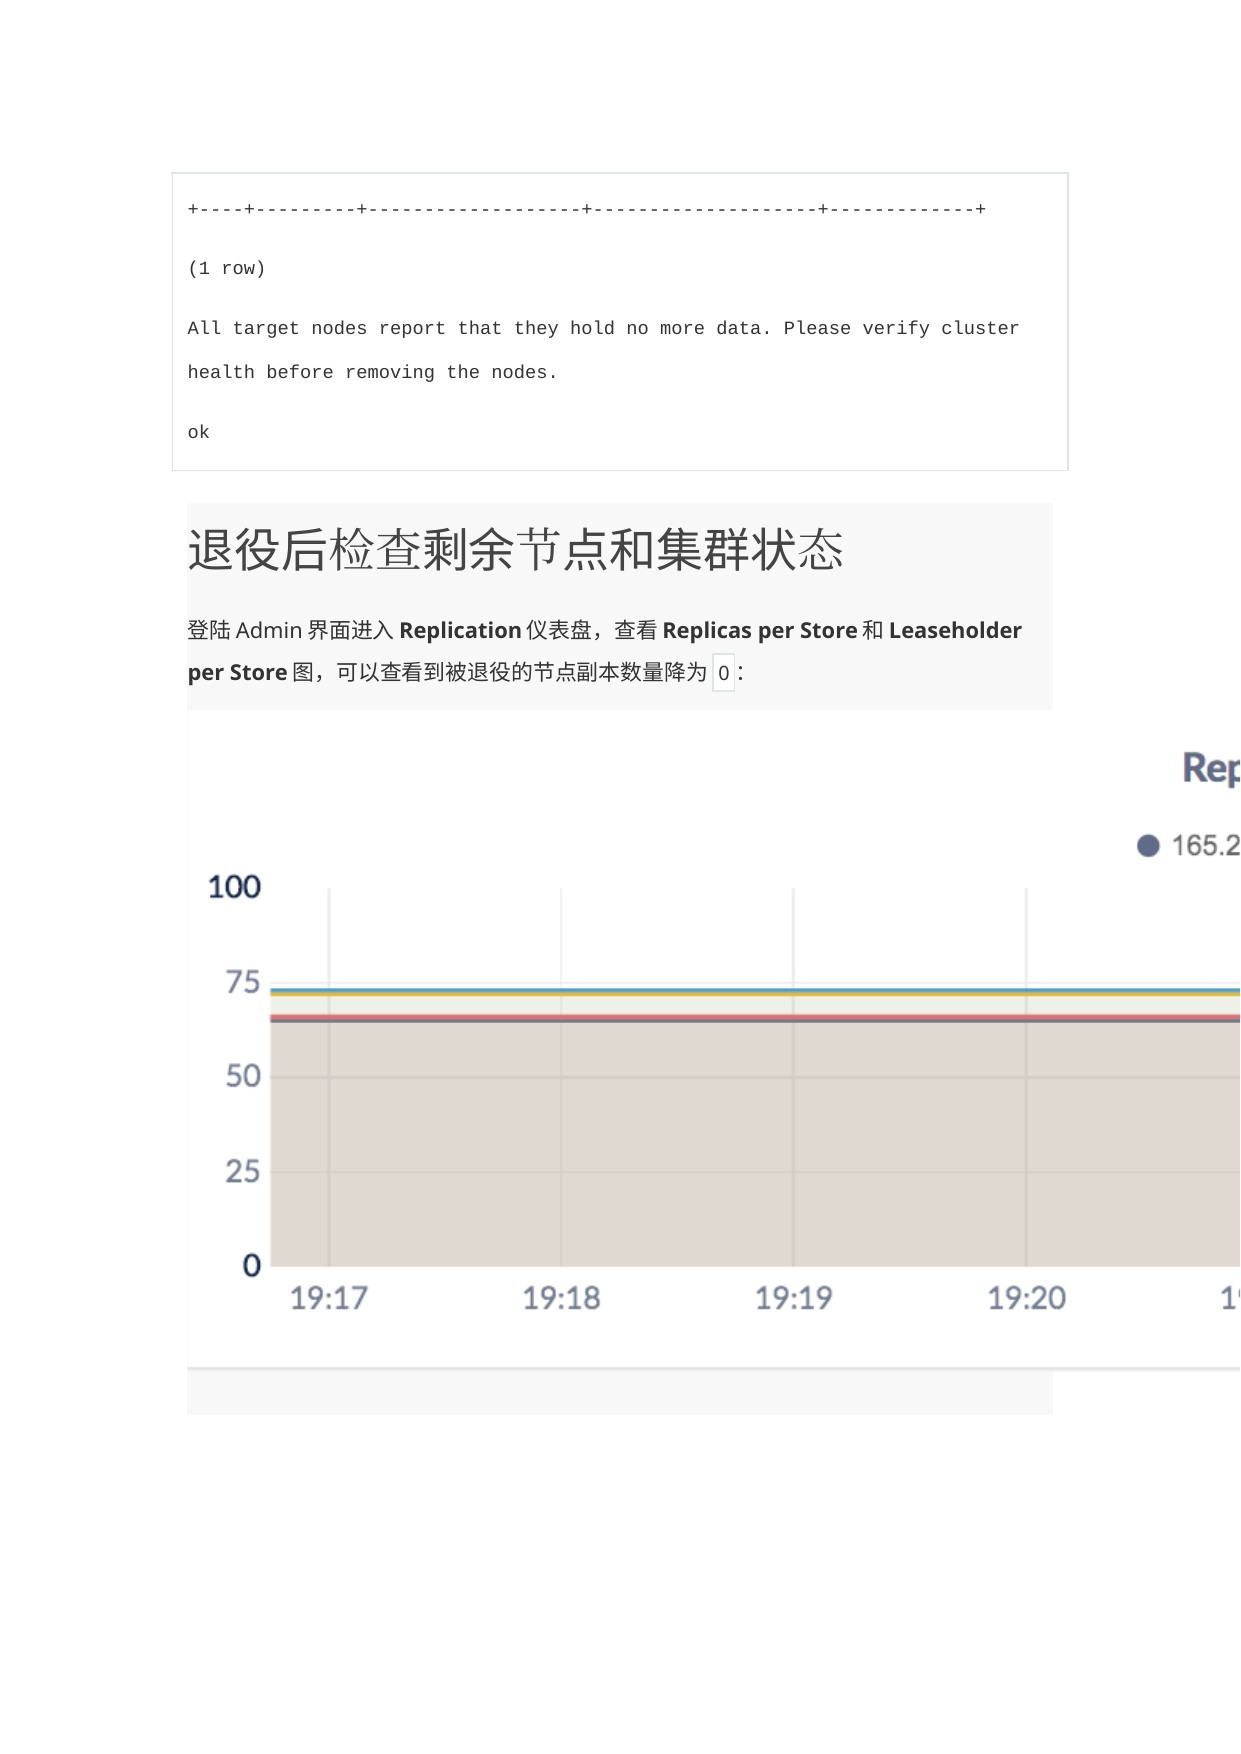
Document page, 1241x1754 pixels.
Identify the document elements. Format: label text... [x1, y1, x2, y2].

text All target nodes report that they hold no more data. Please verify cluster health before removing the nodes. [173, 291, 1067, 395]
text 登陆Admin界面进入Replication仪表盘，查看Replicas per Store和Leaseholder per Store图，可以查看到被退役的节点副本数量降为0： [187, 606, 1053, 694]
text (1 row) [173, 232, 1067, 291]
picture [187, 710, 1241, 1372]
text 退役后检查剩余节点和集群状态 [187, 503, 1053, 591]
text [173, 174, 1067, 232]
text ok [173, 395, 1067, 470]
